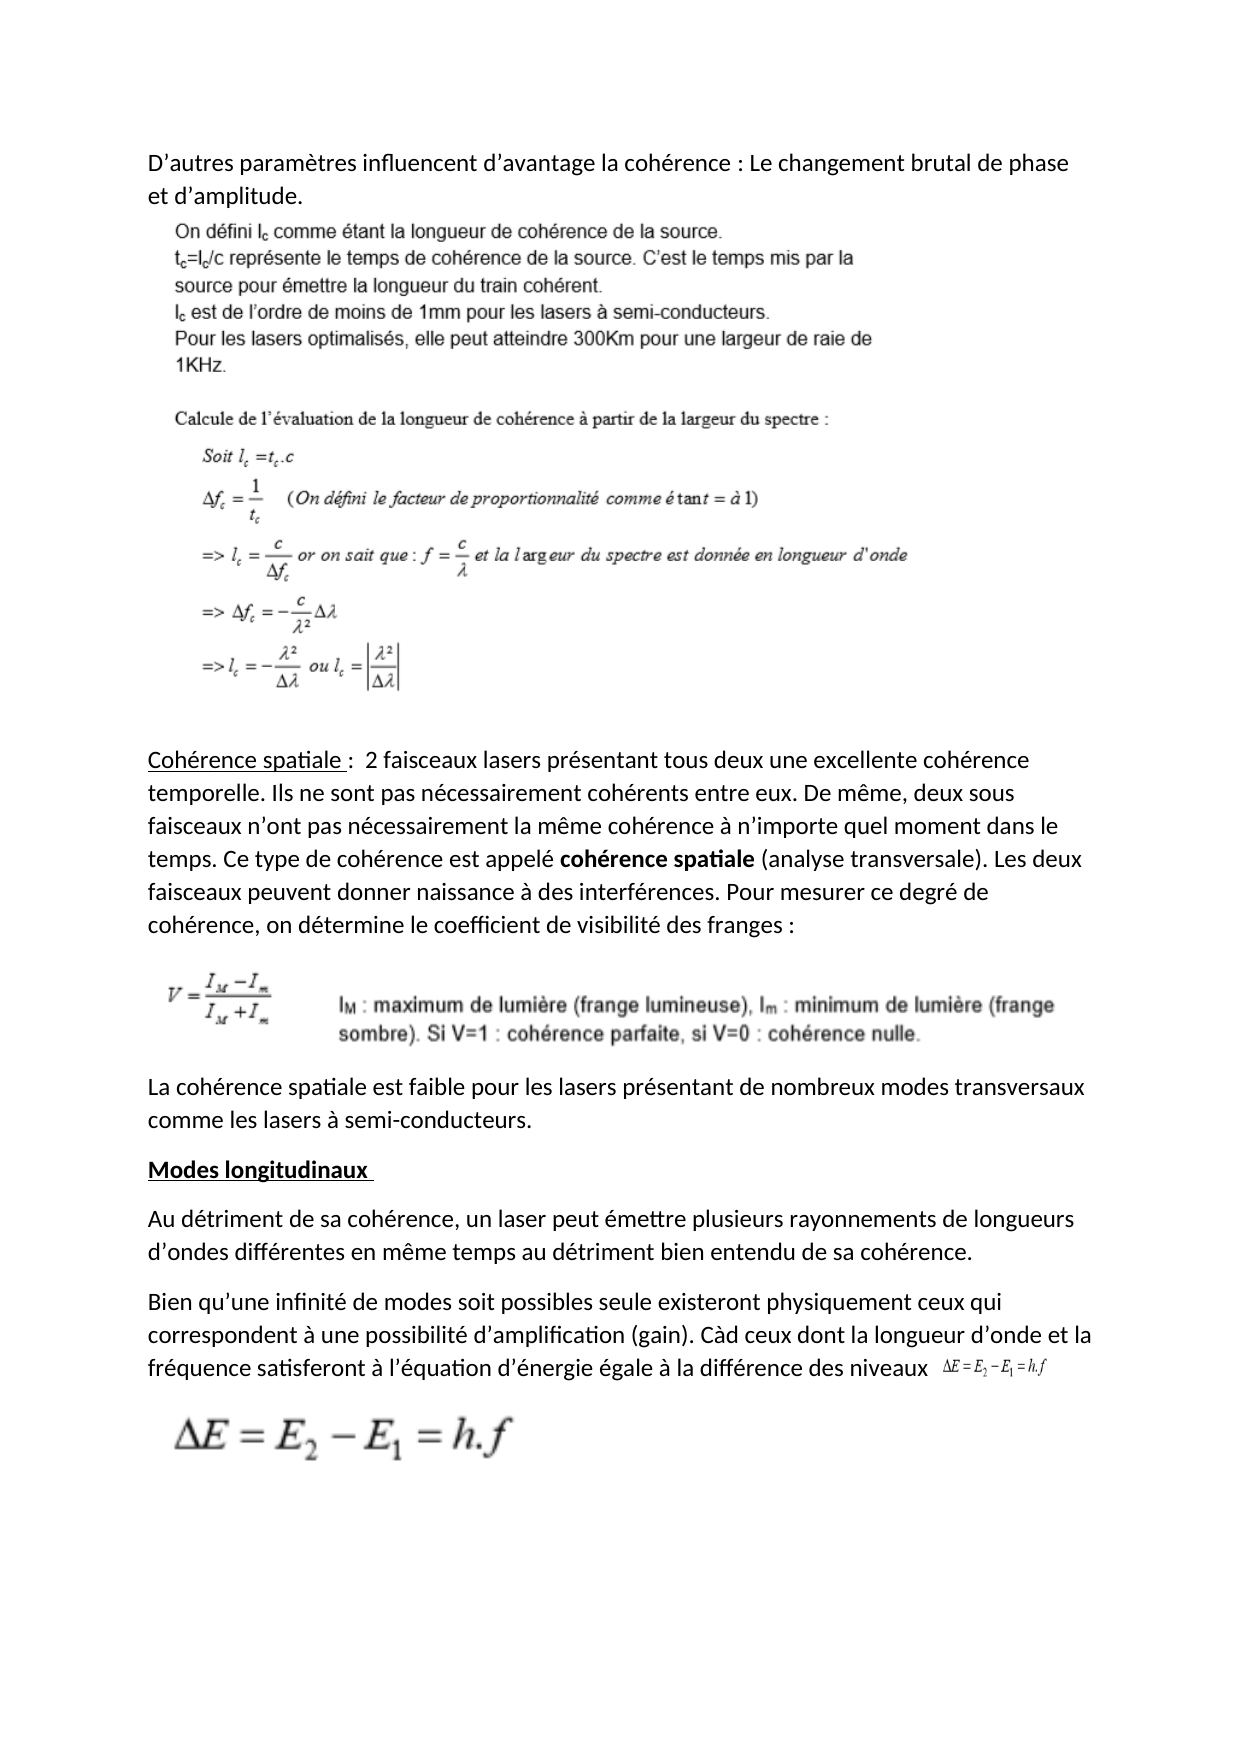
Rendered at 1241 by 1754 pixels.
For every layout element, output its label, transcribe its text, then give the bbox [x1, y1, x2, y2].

picture [934, 1351, 1059, 1377]
picture [147, 213, 952, 726]
picture [147, 958, 1061, 1053]
text Cohérence spatiale : 2 faisceaux lasers présentant tous deux une excellente cohérence temporelle. Ils ne sont pas nécessairement cohérents entre eux. De même, deux sous faisceaux n’ont pas nécessairement la même cohérence à n’importe quel moment dans le temps. Ce type de cohérence est appelé cohérence spatiale (analyse transversale). Les deux faisceaux peuvent donner naissance à des interférences. Pour mesurer ce degré de cohérence, on détermine le coefficient de visibilité des franges : [148, 744, 1093, 940]
text Au détriment de sa cohérence, un laser peut émettre plusieurs rayonnements de longueurs d’ondes différentes en même temps au détriment bien entendu de sa cohérence. [148, 1203, 1093, 1267]
text Bien qu’une infinité de modes soit possibles seule existeront physiquement ceux qui correspondent à une possibilité d’amplification (gain). Càd ceux dont la longueur d’onde et la fréquence satisferont à l’équation d’énergie égale à la différence des niveaux [148, 1286, 1093, 1383]
text La cohérence spatiale est faible pour les lasers présentant de nombreux modes transversaux comme les lasers à semi-conducteurs. [148, 1071, 1093, 1135]
text Modes longitudinaux [148, 1154, 1093, 1184]
picture [147, 1402, 554, 1463]
